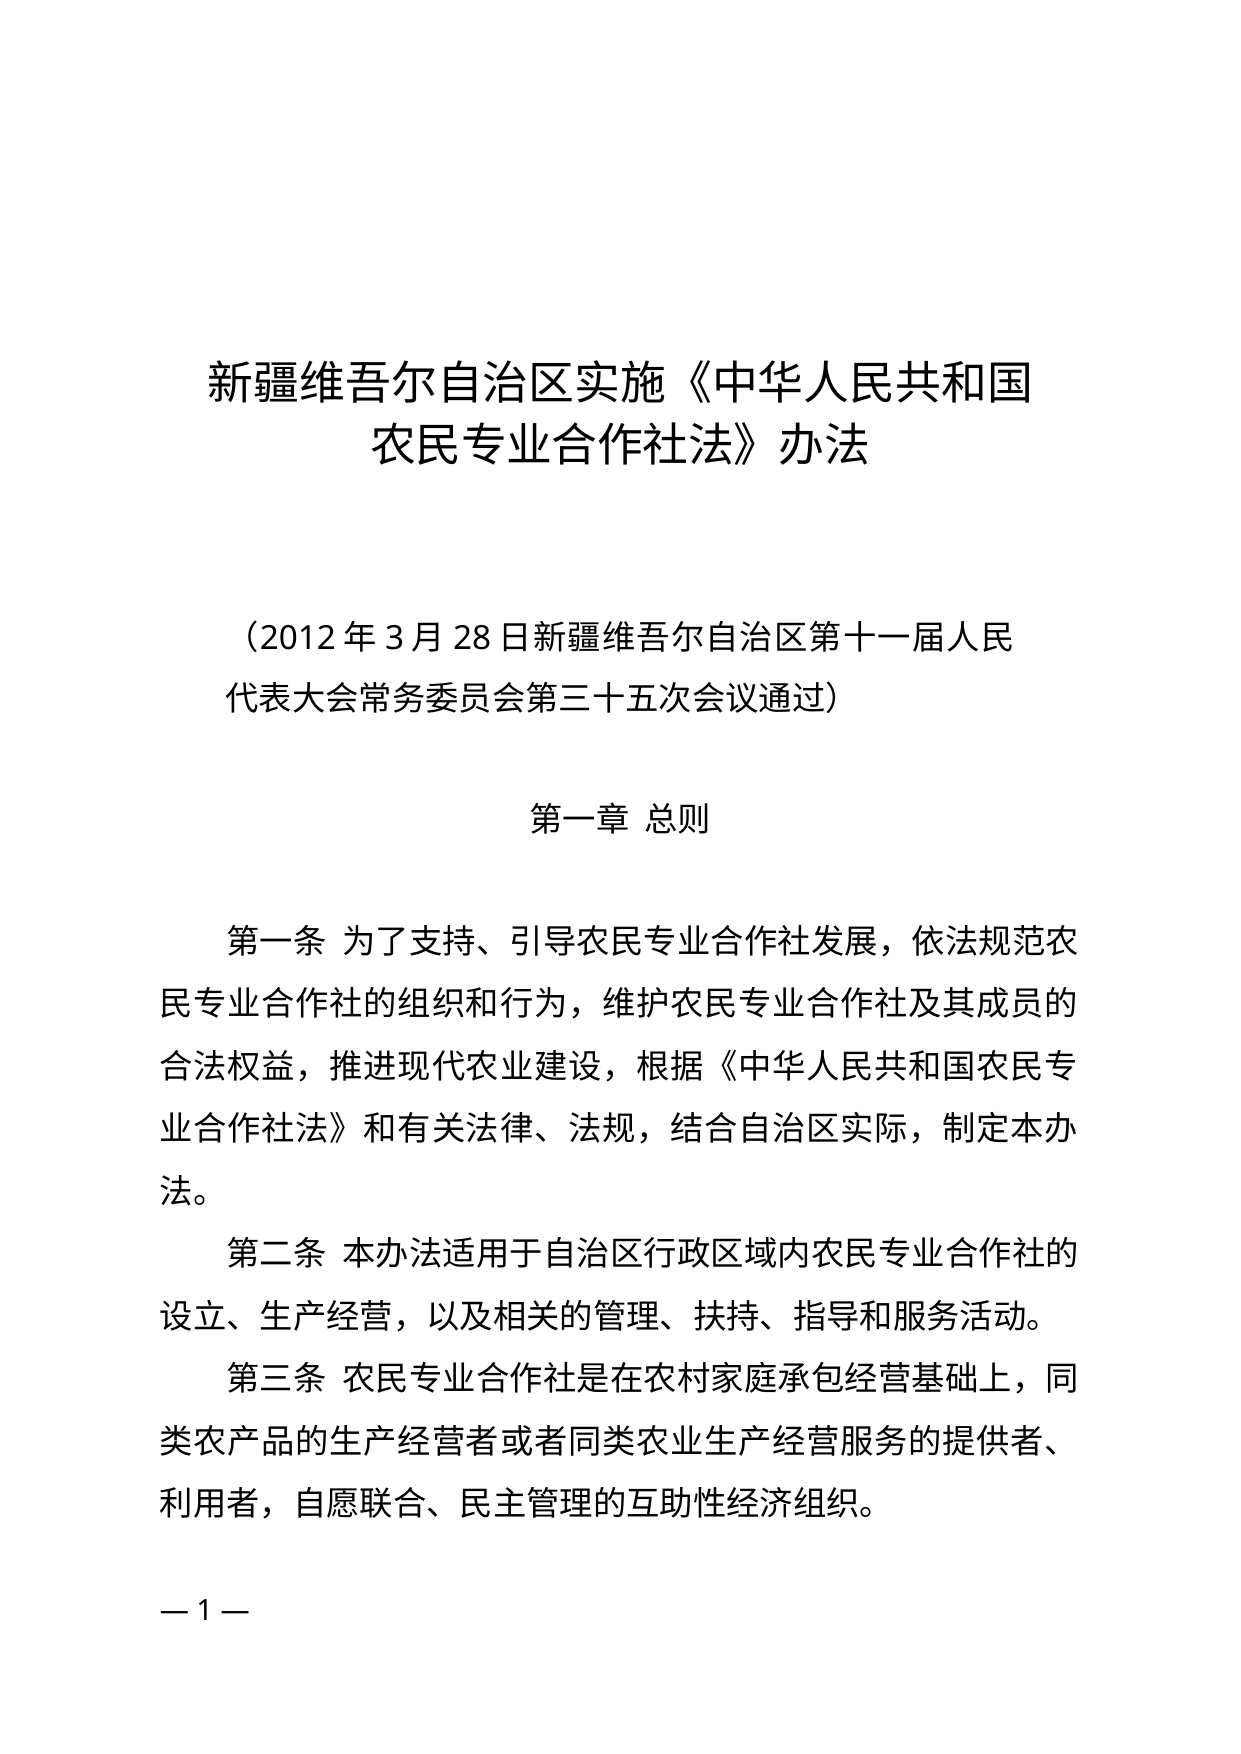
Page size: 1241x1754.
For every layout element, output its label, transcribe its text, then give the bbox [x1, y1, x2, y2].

text 农民专业合作社法》办法 [159, 412, 1081, 474]
text 第一章 总则 [159, 780, 1081, 841]
text （2012年3月28日新疆维吾尔自治区第十一届人民代表大会常务委员会第三十五次会议通过） [225, 599, 1015, 720]
text 第二条 本办法适用于自治区行政区域内农民专业合作社的设立、生产经营，以及相关的管理、扶持、指导和服务活动。 [159, 1216, 1081, 1341]
text 第一条 为了支持、引导农民专业合作社发展，依法规范农民专业合作社的组织和行为，维护农民专业合作社及其成员的合法权益，推进现代农业建设，根据《中华人民共和国农民专业合作社法》和有关法律、法规，结合自治区实际，制定本办法。 [159, 903, 1081, 1216]
text 新疆维吾尔自治区实施《中华人民共和国 [159, 349, 1081, 412]
text 第三条 农民专业合作社是在农村家庭承包经营基础上，同类农产品的生产经营者或者同类农业生产经营服务的提供者、利用者，自愿联合、民主管理的互助性经济组织。 [159, 1341, 1081, 1528]
